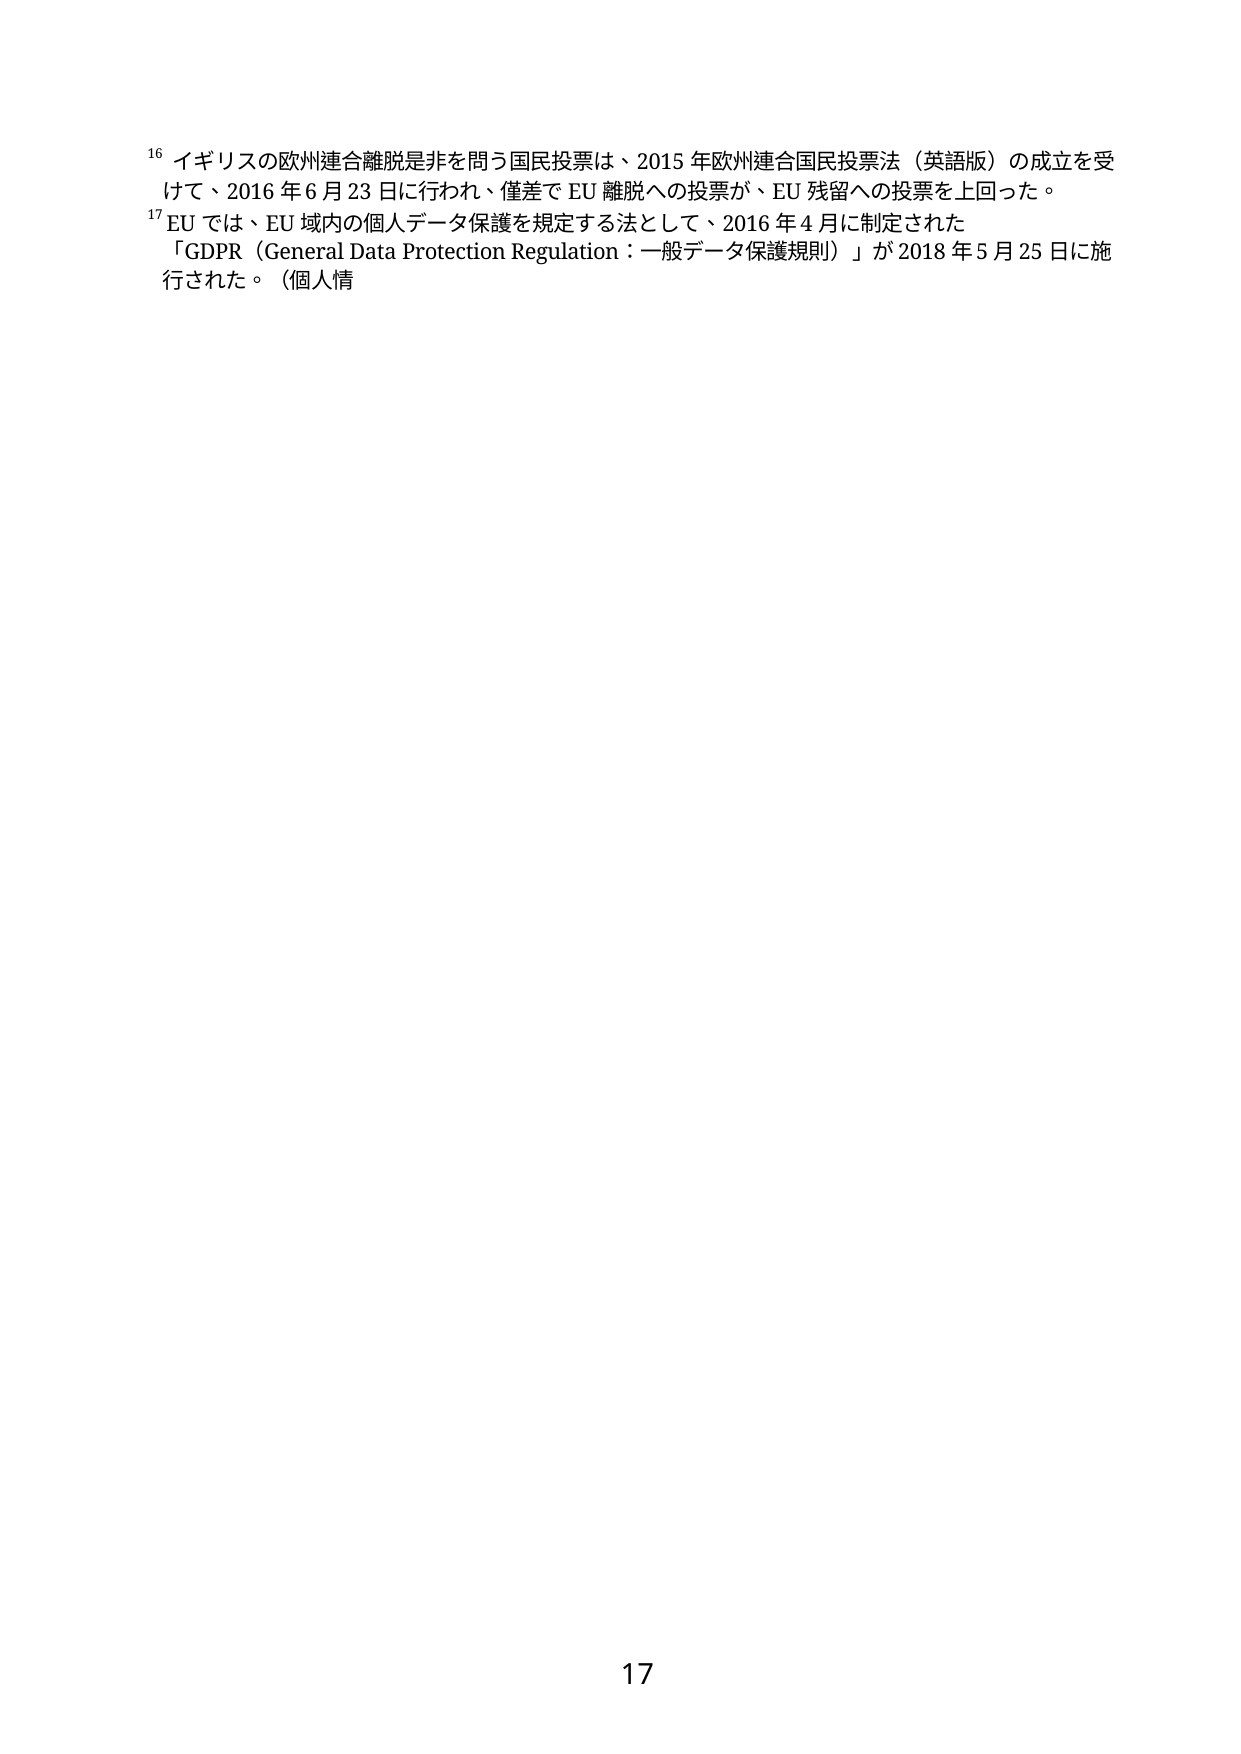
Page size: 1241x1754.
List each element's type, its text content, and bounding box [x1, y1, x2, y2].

text 17 EU では、EU 域内の個人データ保護を規定する法として、2016 年 4 月に制定された「GDPR（General Data Protection Regulation：一般データ保護規則）」が 2018 年 5 月 25 日に施行された。（個人情 [147, 208, 1124, 294]
text 16 イギリスの欧州連合離脱是非を問う国民投票は、2015 年欧州連合国民投票法（英語版）の成立を受けて、2016 年 6 月 23 日に行われ、僅差で EU 離脱への投票が、EU 残留への投票を上回った。 [147, 144, 1124, 206]
